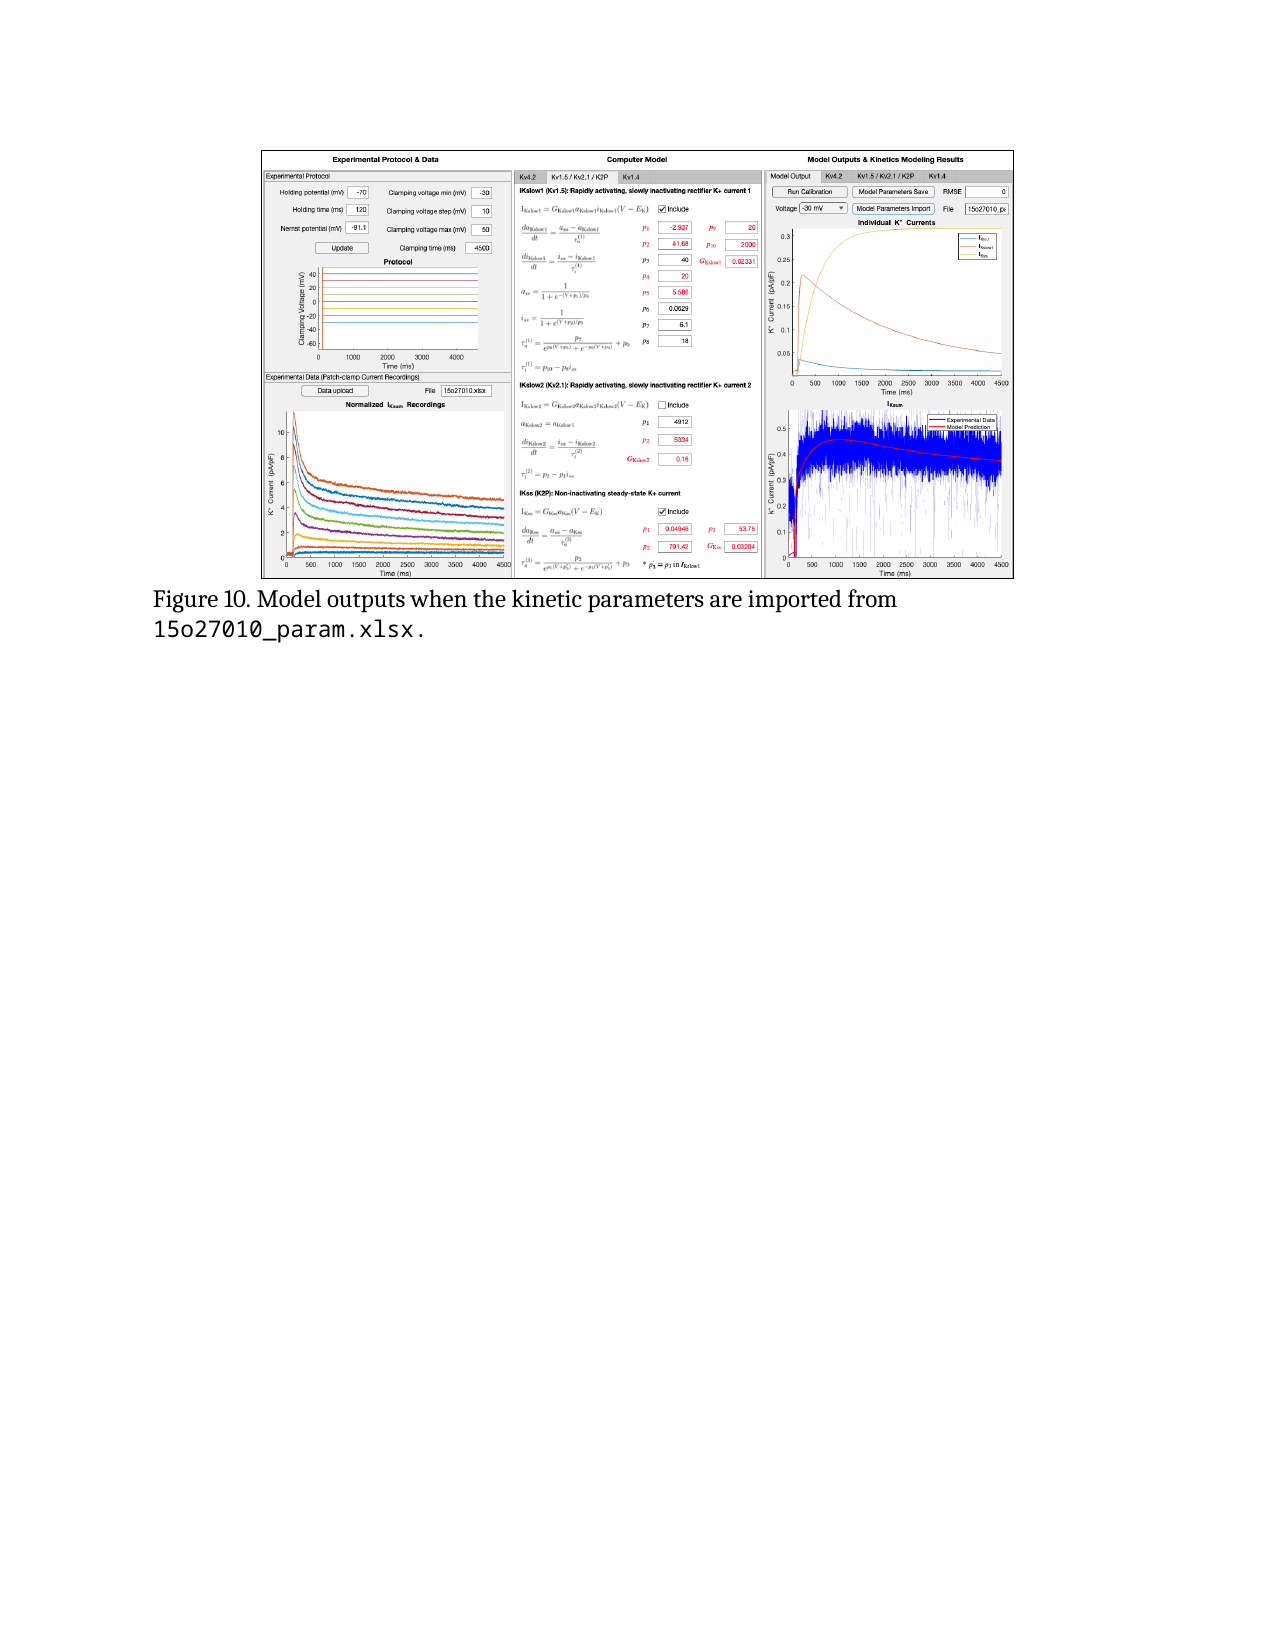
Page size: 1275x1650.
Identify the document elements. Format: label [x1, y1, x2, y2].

picture [262, 151, 1013, 578]
